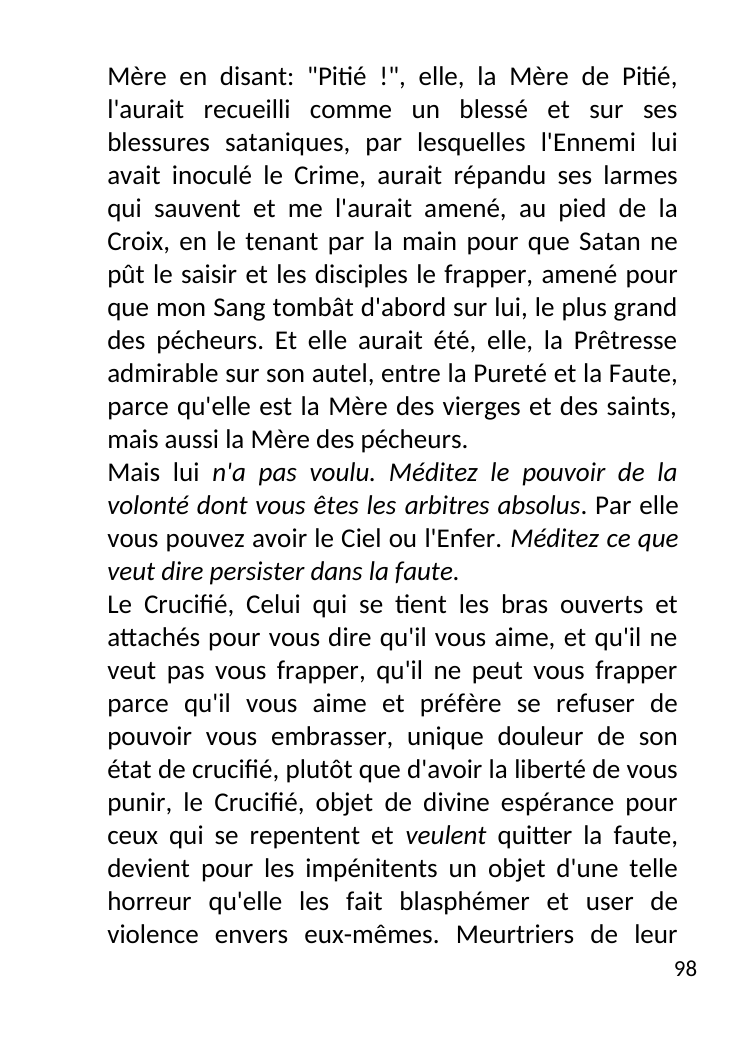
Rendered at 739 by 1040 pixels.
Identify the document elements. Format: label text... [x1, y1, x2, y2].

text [107, 587, 678, 951]
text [107, 59, 678, 455]
text Mais lui n'a pas voulu. Méditez le pouvoir de la volonté dont vous êtes les arbitres absolus. Par elle vous pouvez avoir le Ciel ou l'Enfer. Méditez ce que veut dire persister dans la faute. [107, 455, 678, 587]
